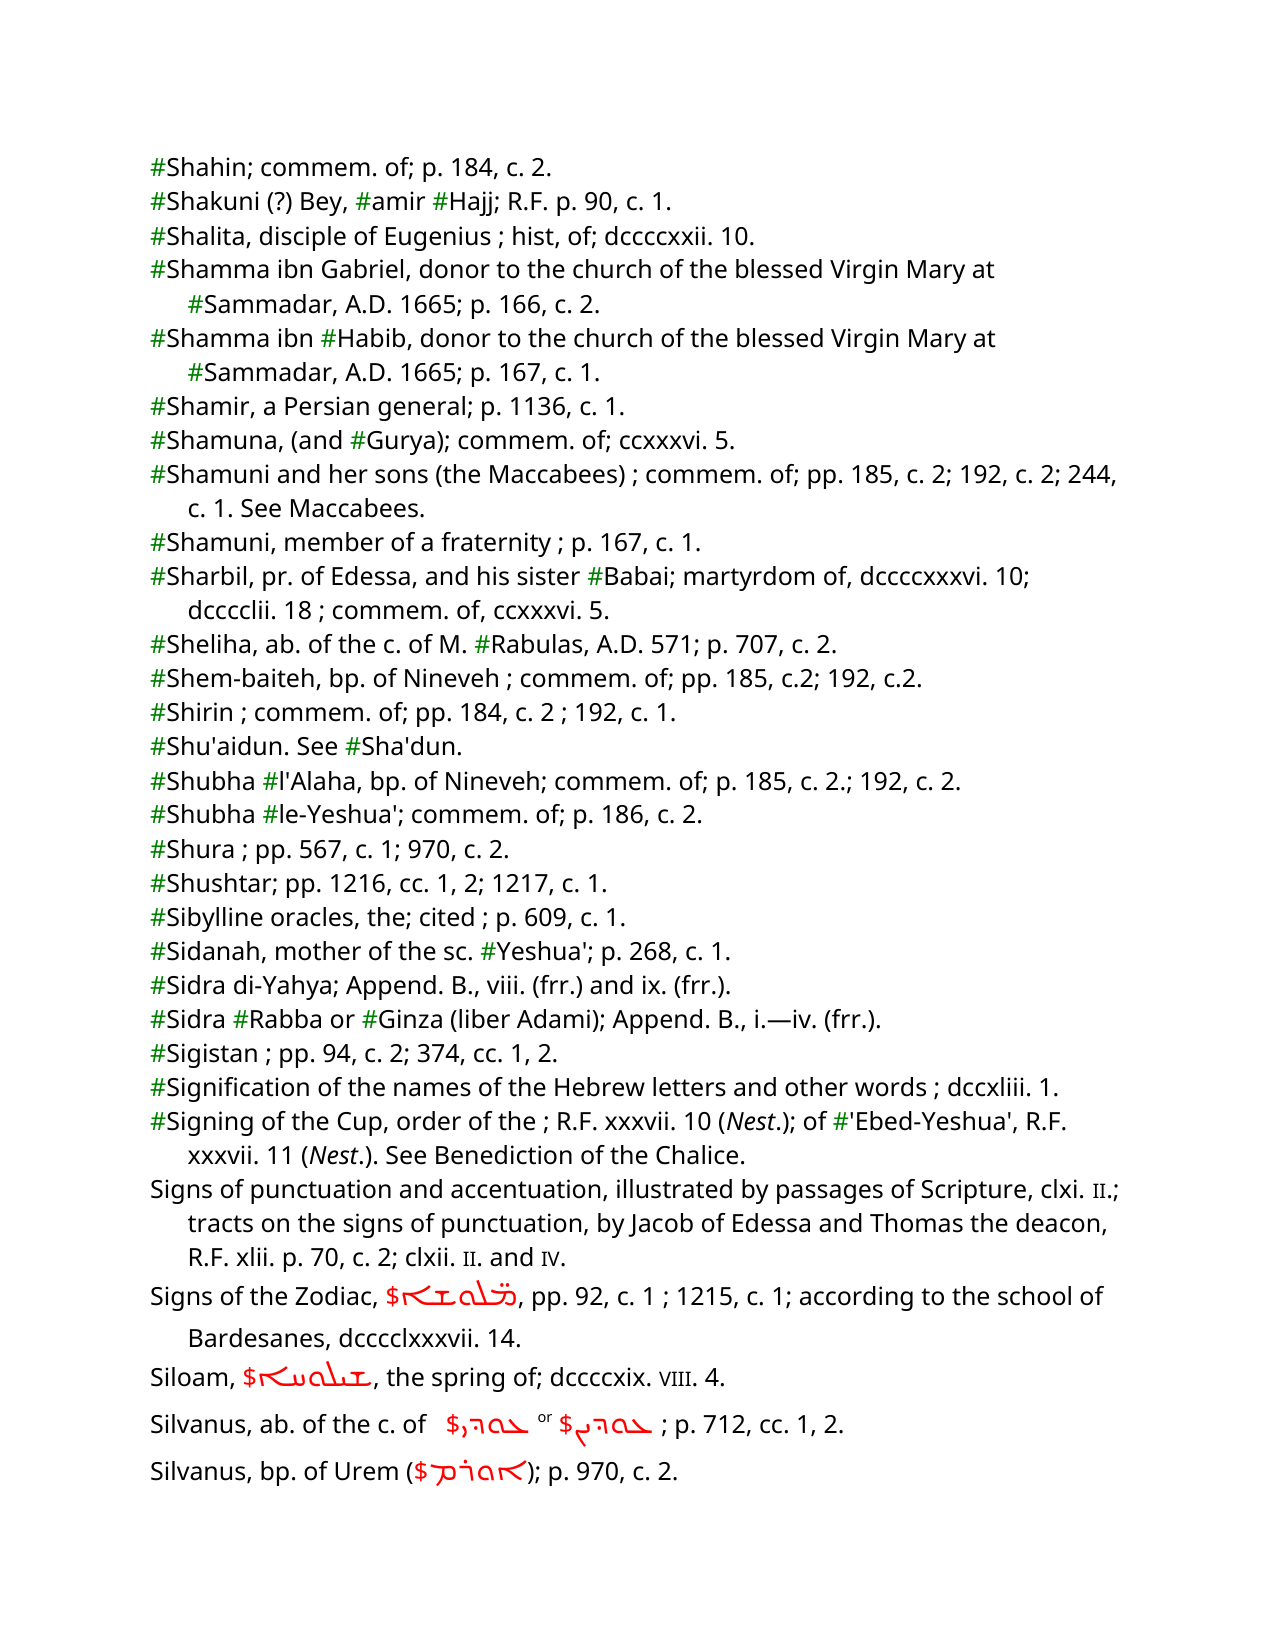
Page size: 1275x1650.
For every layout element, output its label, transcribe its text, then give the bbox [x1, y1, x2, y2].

text Signs of punctuation and accentuation, illustrated by passages of Scripture, clxi. ii.; tracts on the signs of punctuation, by Jacob of Edessa and Thomas the deacon, R.F. xlii. p. 70, c. 2; clxii. ii. and iv. [150, 1172, 1125, 1274]
text #Shirin ; commem. of; pp. 184, c. 2 ; 192, c. 1. [150, 695, 1125, 729]
text #Shamma ibn Gabriel, donor to the church of the blessed Virgin Mary at #Sammadar, A.D. 1665; p. 166, c. 2. [150, 252, 1125, 320]
text #Shamir, a Persian general; p. 1136, c. 1. [150, 388, 1125, 422]
text #Sibylline oracles, the; cited ; p. 609, c. 1. [150, 899, 1125, 933]
text #Shura ; pp. 567, c. 1; 970, c. 2. [150, 831, 1125, 865]
text #Signification of the names of the Hebrew letters and other words ; dccxliii. 1. [150, 1070, 1125, 1104]
text #Shubha #l'Alaha, bp. of Nineveh; commem. of; p. 185, c. 2.; 192, c. 2. [150, 763, 1125, 797]
text #Shamuni and her sons (the Maccabees) ; commem. of; pp. 185, c. 2; 192, c. 2; 244, c. 1. See Maccabees. [150, 457, 1125, 525]
text Silvanus, ab. of the c. of $ܥܘܕܝ or $ܥܘܕܝܢ ; p. 712, cc. 1, 2. [150, 1402, 1125, 1449]
text #Sidanah, mother of the sc. #Yeshua'; p. 268, c. 1. [150, 933, 1125, 967]
text Signs of the Zodiac, $ܡ̈ܠܘܫܐ, pp. 92, c. 1 ; 1215, c. 1; according to the school of Bardesanes, dcccclxxxvii. 14. [150, 1274, 1125, 1355]
text Silvanus, bp. of Urem ($ܐܘܪܡ); p. 970, c. 2. [150, 1449, 1125, 1496]
text #Sharbil, pr. of Edessa, and his sister #Babai; martyrdom of, dccccxxxvi. 10; dcccclii. 18 ; commem. of, ccxxxvi. 5. [150, 559, 1125, 627]
text #Signing of the Cup, order of the ; R.F. xxxvii. 10 (Nest.); of #'Ebed-Yeshua', R.F. xxxvii. 11 (Nest.). See Benediction of the Chalice. [150, 1104, 1125, 1172]
text #Shem-baiteh, bp. of Nineveh ; commem. of; pp. 185, c.2; 192, c.2. [150, 661, 1125, 695]
text #Sheliha, ab. of the c. of M. #Rabulas, A.D. 571; p. 707, c. 2. [150, 627, 1125, 661]
text #Shamuni, member of a fraternity ; p. 167, c. 1. [150, 525, 1125, 559]
text #Sidra di-Yahya; Append. B., viii. (frr.) and ix. (frr.). [150, 967, 1125, 1002]
text #Sigistan ; pp. 94, c. 2; 374, cc. 1, 2. [150, 1036, 1125, 1070]
text #Shamuna, (and #Gurya); commem. of; ccxxxvi. 5. [150, 422, 1125, 457]
text #Shushtar; pp. 1216, cc. 1, 2; 1217, c. 1. [150, 865, 1125, 899]
text #Shubha #le-Yeshua'; commem. of; p. 186, c. 2. [150, 797, 1125, 831]
text #Sidra #Rabba or #Ginza (liber Adami); Append. B., i.—iv. (frr.). [150, 1002, 1125, 1036]
text #Shamma ibn #Habib, donor to the church of the blessed Virgin Mary at #Sammadar, A.D. 1665; p. 167, c. 1. [150, 320, 1125, 388]
text #Shu'aidun. See #Sha'dun. [150, 729, 1125, 763]
text #Shalita, disciple of Eugenius ; hist, of; dccccxxii. 10. [150, 218, 1125, 252]
text #Shakuni (?) Bey, #amir #Hajj; R.F. p. 90, c. 1. [150, 184, 1125, 218]
text Siloam, $ܫܝܠܘܚܐ, the spring of; dccccxix. viii. 4. [150, 1355, 1125, 1402]
text #Shahin; commem. of; p. 184, c. 2. [150, 150, 1125, 184]
